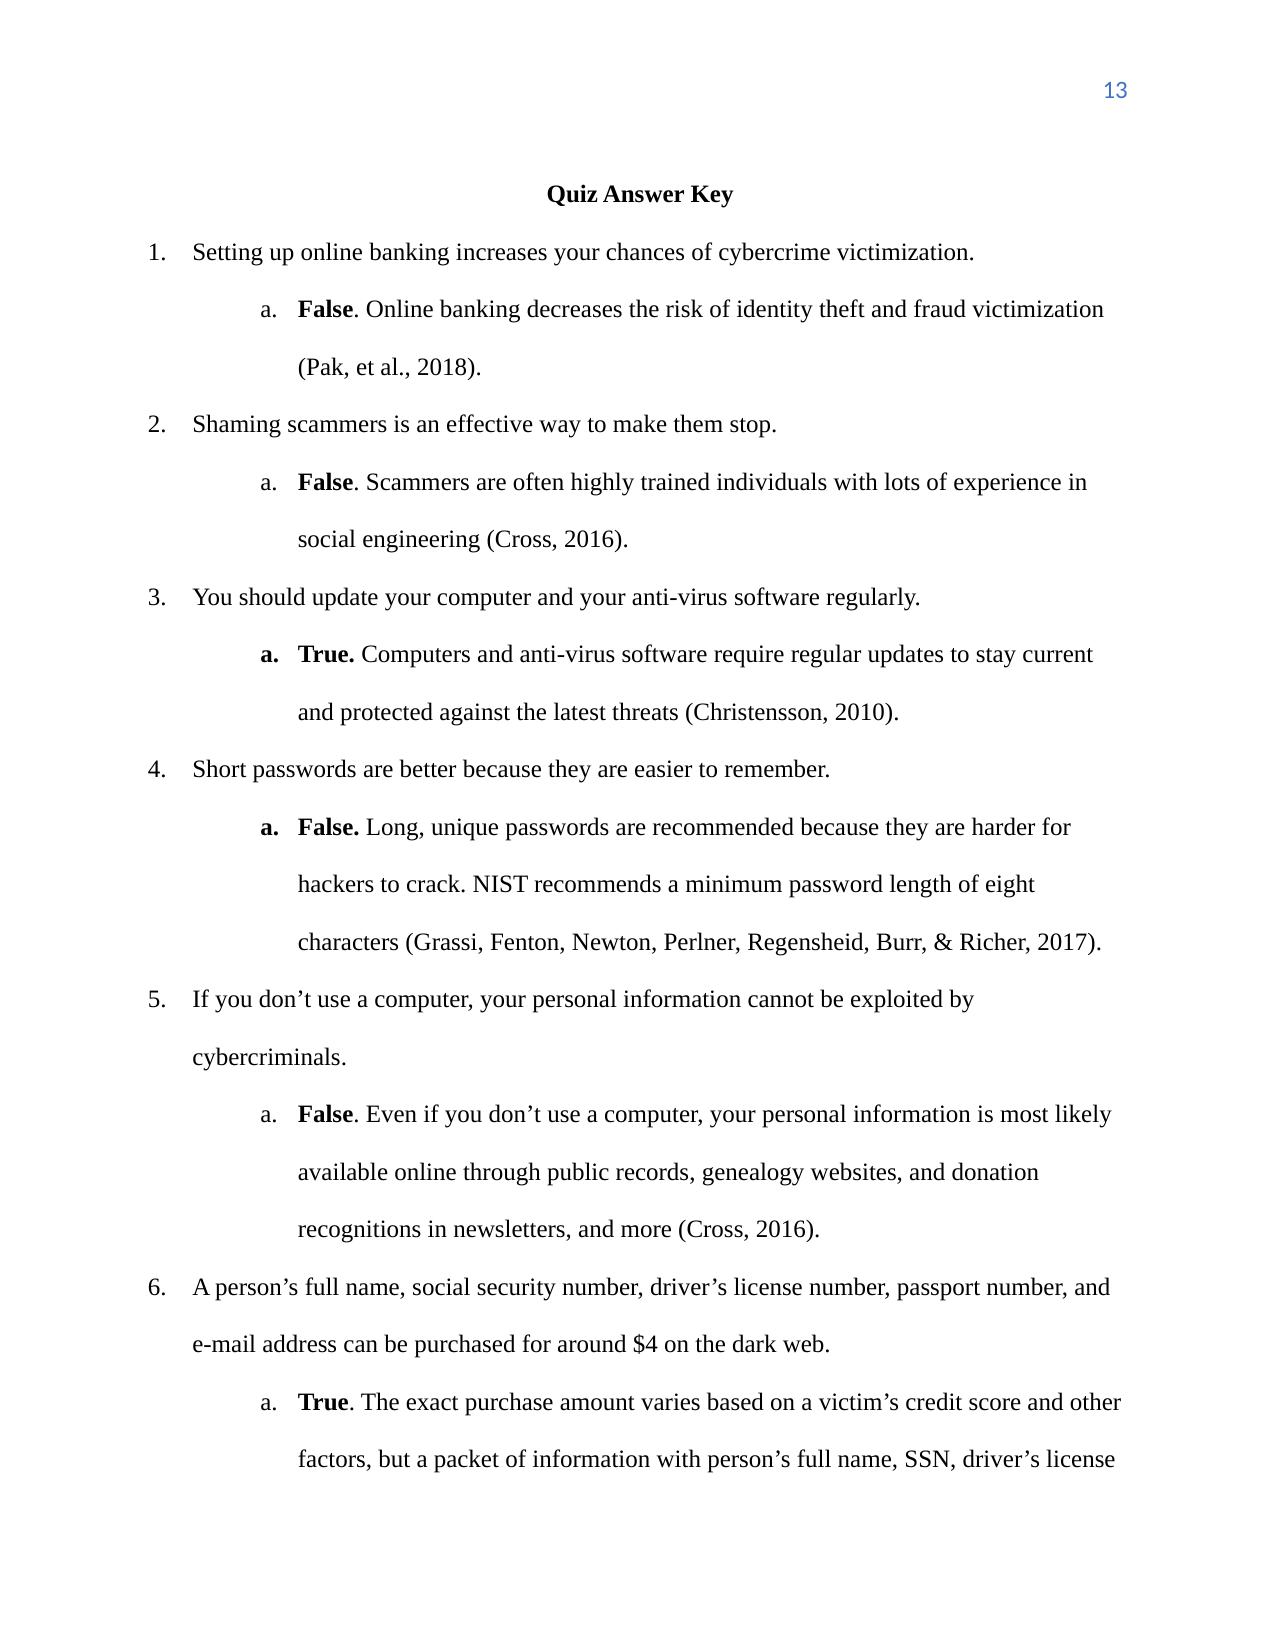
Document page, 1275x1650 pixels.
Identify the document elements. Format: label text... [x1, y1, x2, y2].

list False. Even if you don’t use a computer, your personal information is most likely available online through public records, genealogy websites, and donation recognitions in newsletters, and more (Cross, 2016). [260, 1099, 1132, 1243]
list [260, 1387, 1132, 1473]
list True. Computers and anti-virus software require regular updates to stay current and protected against the latest threats (Christensson, 2010). [260, 639, 1132, 726]
list Shaming scammers is an effective way to make them stop. [148, 409, 1132, 438]
list False. Long, unique passwords are recommended because they are harder for hackers to crack. NIST recommends a minimum password length of eight characters (Grassi, Fenton, Newton, Perlner, Regensheid, Burr, & Richer, 2017). [260, 812, 1132, 956]
list Setting up online banking increases your chances of cybercrime victimization. [148, 237, 1132, 266]
list You should update your computer and your anti-virus software regularly. [148, 582, 1132, 611]
text Quiz Answer Key [148, 179, 1132, 208]
list If you don’t use a computer, your personal information cannot be exploited by cybercriminals. [148, 984, 1132, 1071]
list False. Scammers are often highly trained individuals with lots of experience in social engineering (Cross, 2016). [260, 467, 1132, 553]
list False. Online banking decreases the risk of identity theft and fraud victimization (Pak, et al., 2018). [260, 294, 1132, 381]
list Short passwords are better because they are easier to remember. [148, 754, 1132, 783]
list A person’s full name, social security number, driver’s license number, passport number, and e-mail address can be purchased for around $4 on the dark web. [148, 1272, 1132, 1358]
